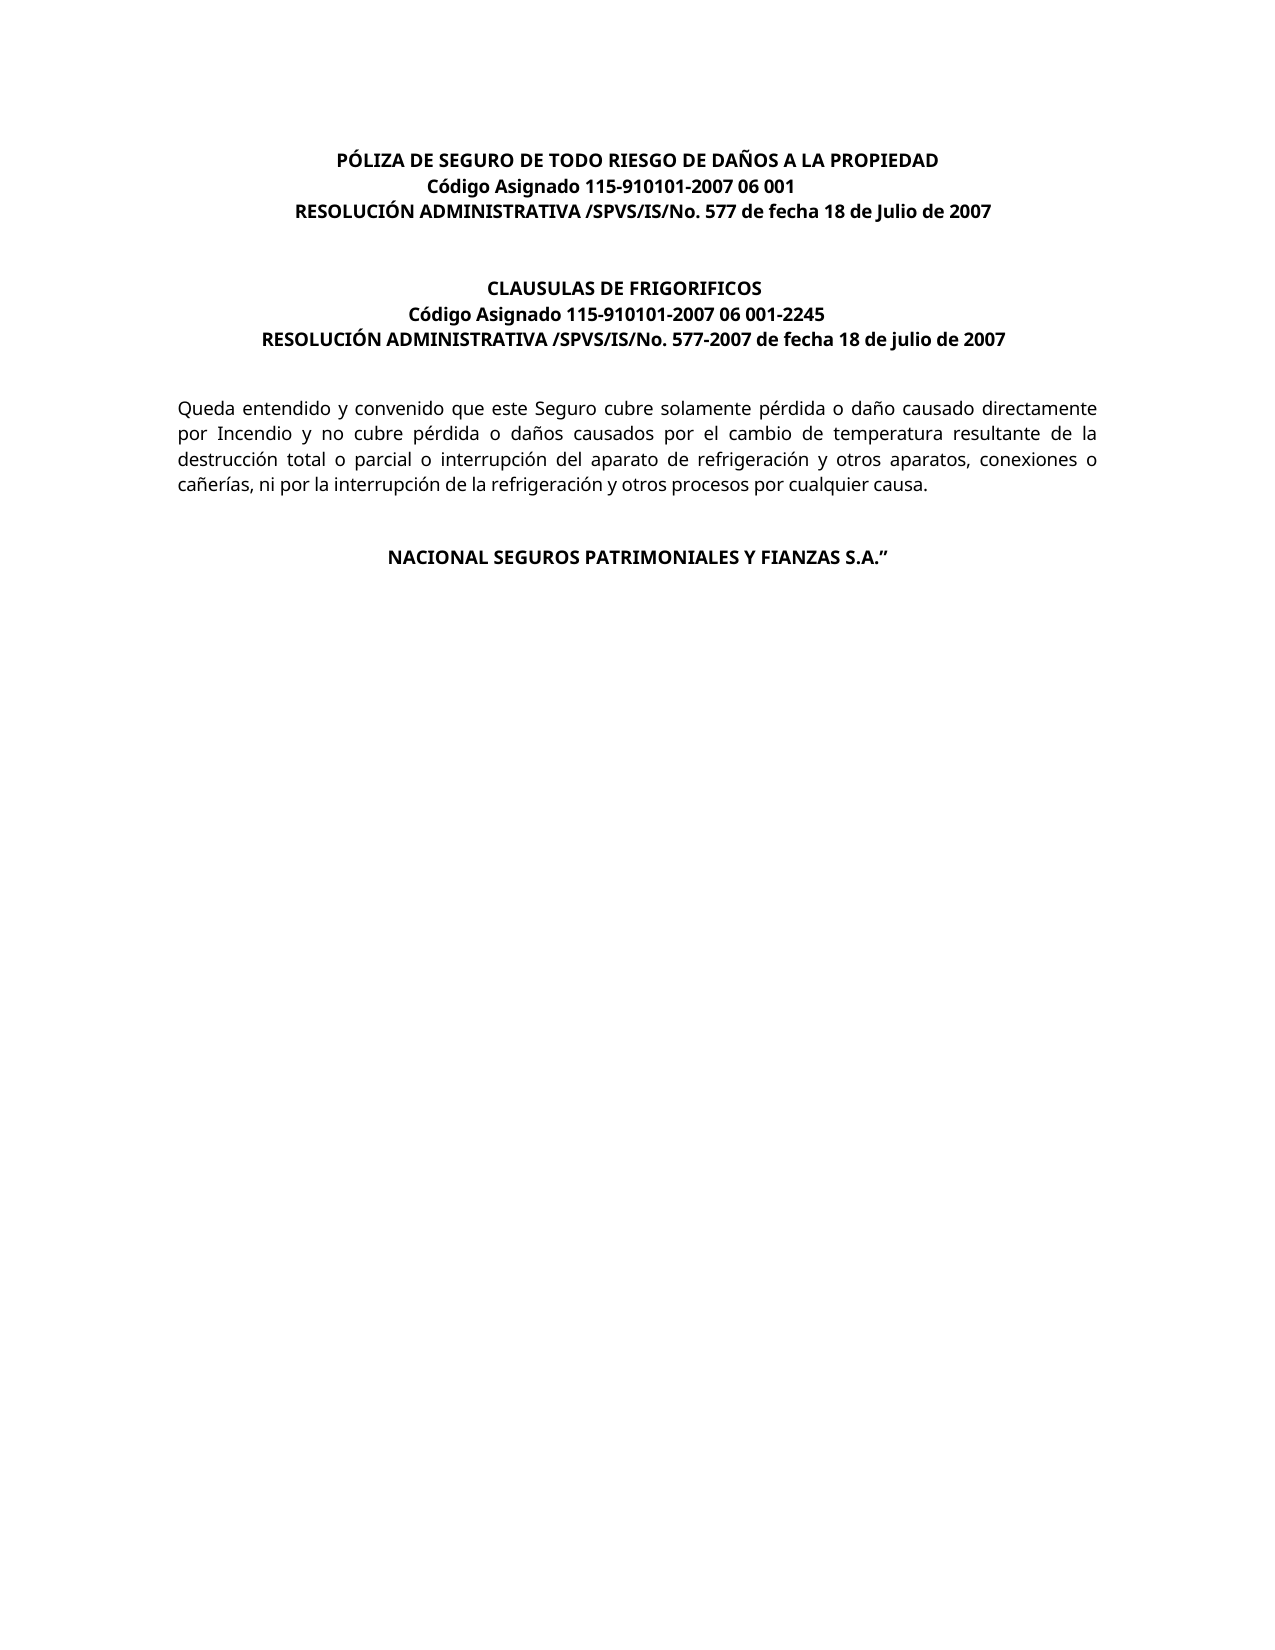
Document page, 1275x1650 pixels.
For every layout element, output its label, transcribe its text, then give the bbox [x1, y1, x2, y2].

text RESOLUCIÓN ADMINISTRATIVA /SPVS/IS/No. 577-2007 de fecha 18 de julio de 2007 [177, 326, 1098, 352]
text NACIONAL SEGUROS PATRIMONIALES Y FIANZAS S.A.” [177, 544, 1098, 570]
text Queda entendido y convenido que este Seguro cubre solamente pérdida o daño causado directamente por Incendio y no cubre pérdida o daños causados por el cambio de temperatura resultante de la destrucción total o parcial o interrupción del aparato de refrigeración y otros aparatos, conexiones o cañerías, ni por la interrupción de la refrigeración y otros procesos por cualquier causa. [177, 395, 1098, 497]
text Código Asignado 115-910101-2007 06 001-2245 [325, 301, 1098, 326]
text PÓLIZA DE SEGURO DE TODO RIESGO DE DAÑOS A LA PROPIEDAD [177, 148, 1098, 173]
text Código Asignado 115-910101-2007 06 001 [325, 173, 1098, 199]
text CLAUSULAS DE FRIGORIFICOS [472, 275, 1098, 301]
text RESOLUCIÓN ADMINISTRATIVA /SPVS/IS/No. 577 de fecha 18 de Julio de 2007 [244, 199, 1098, 224]
